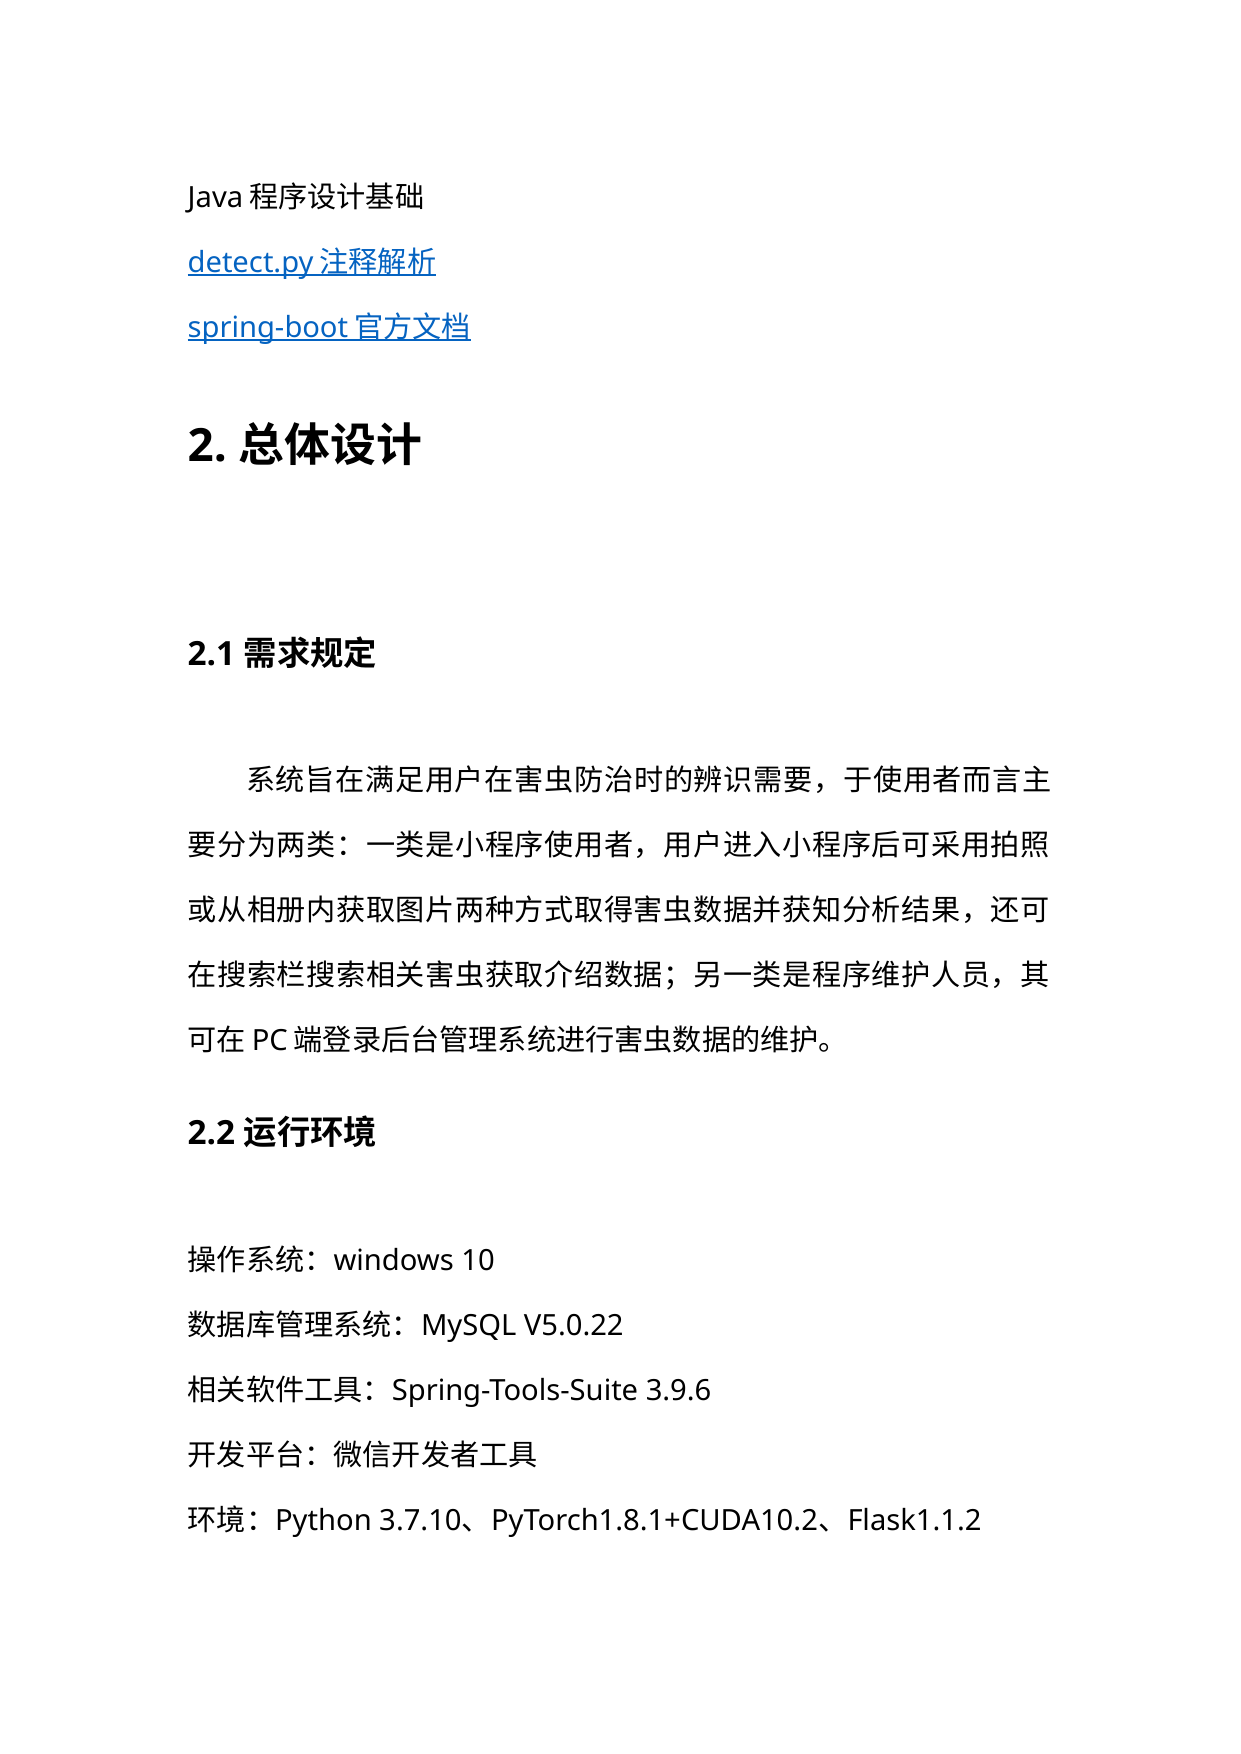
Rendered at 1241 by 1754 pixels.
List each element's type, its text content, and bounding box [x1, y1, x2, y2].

text 开发平台：微信开发者工具 [187, 1420, 1053, 1485]
text 数据库管理系统：MySQL V5.0.22 [187, 1290, 1053, 1355]
text detect.py注释解析 [187, 227, 1053, 292]
text 环境：Python 3.7.10、PyTorch1.8.1+CUDA10.2、Flask1.1.2 [187, 1485, 1053, 1550]
text spring-boot官方文档 [187, 292, 1053, 357]
subtitle 2. 总体设计 [187, 392, 1053, 490]
text 相关软件工具：Spring-Tools-Suite 3.9.6 [187, 1355, 1053, 1420]
text Java程序设计基础 [187, 162, 1053, 227]
subtitle 2.1 需求规定 [187, 618, 1053, 683]
subtitle 2.2 运行环境 [187, 1097, 1053, 1162]
text 操作系统：windows 10 [187, 1225, 1053, 1290]
text 系统旨在满足用户在害虫防治时的辨识需要，于使用者而言主要分为两类：一类是小程序使用者，用户进入小程序后可采用拍照或从相册内获取图片两种方式取得害虫数据并获知分析结果，还可在搜索栏搜索相关害虫获取介绍数据；另一类是程序维护人员，其可在PC端登录后台管理系统进行害虫数据的维护。 [187, 745, 1053, 1070]
